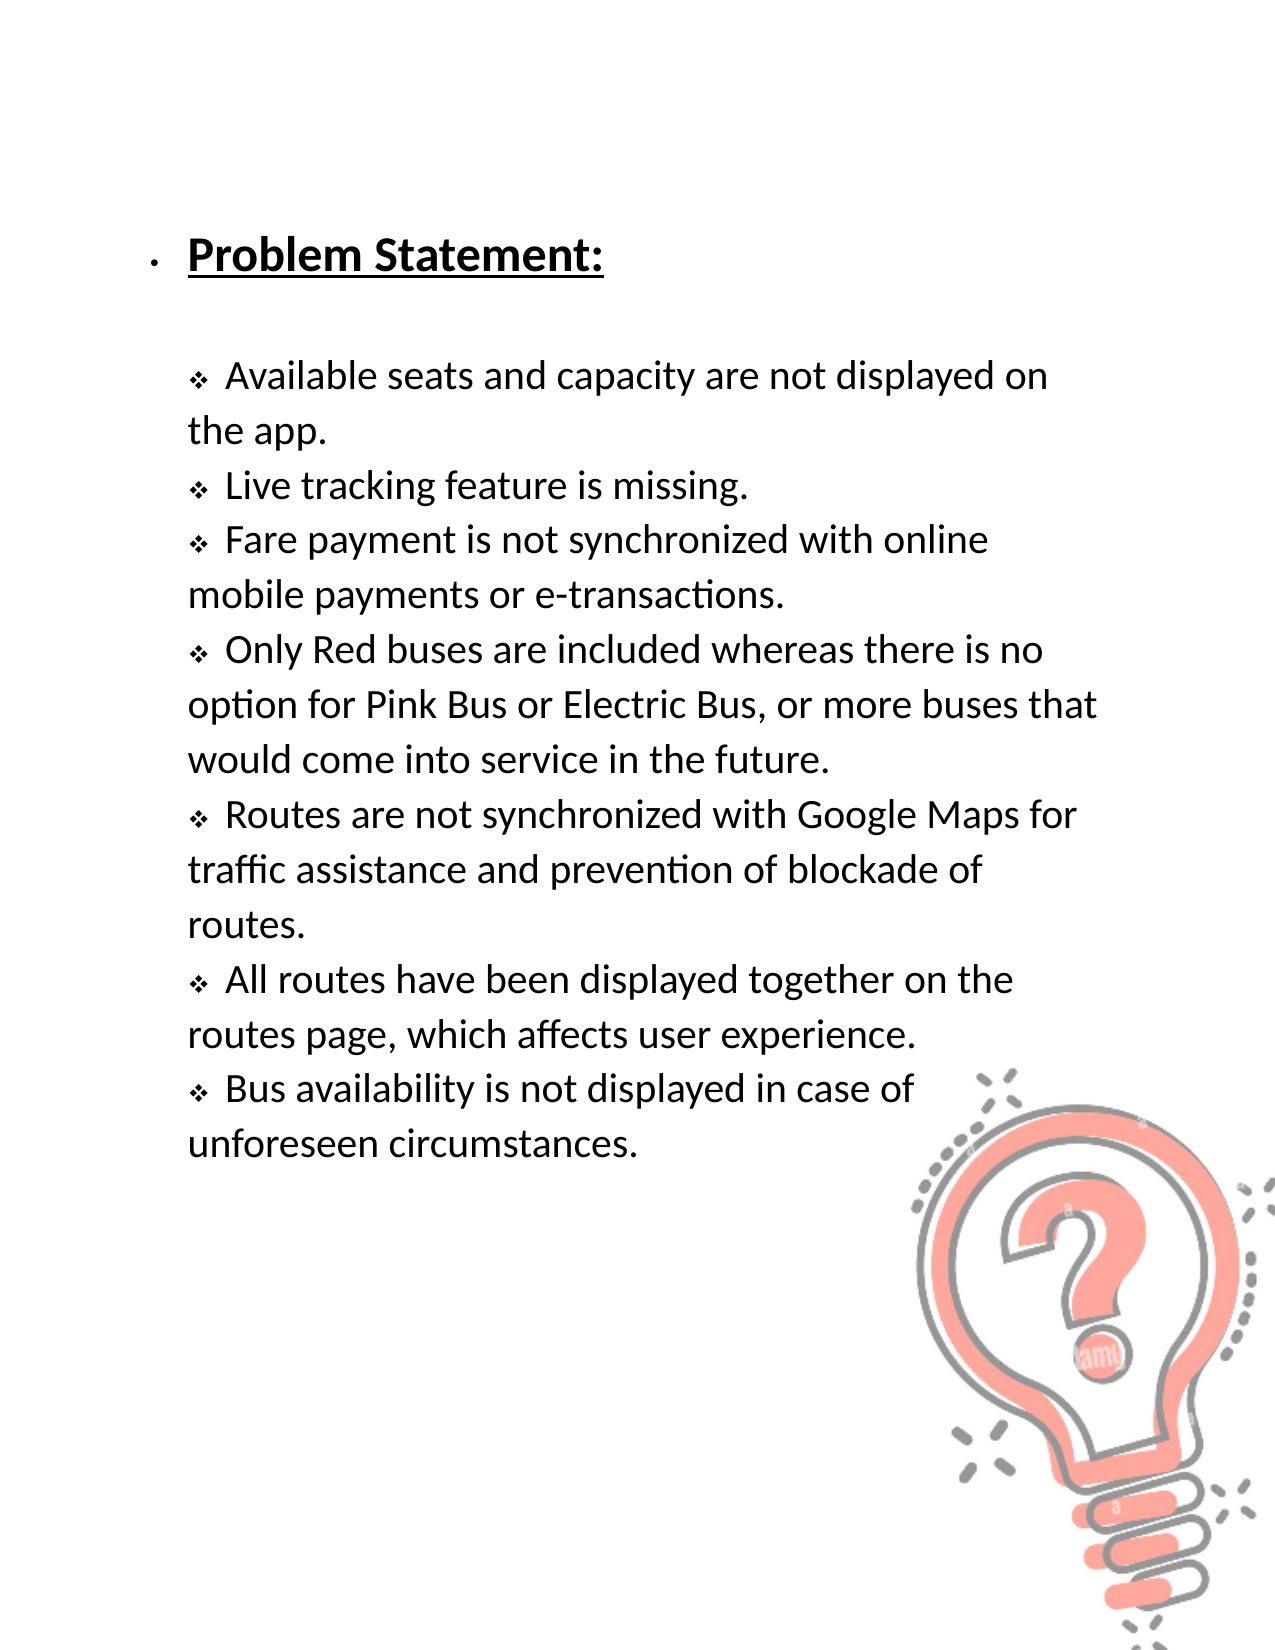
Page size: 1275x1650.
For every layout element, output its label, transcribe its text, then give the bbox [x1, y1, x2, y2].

list Routes are not synchronized with Google Maps for traffic assistance and prevention of blockade of routes. [187, 788, 1101, 949]
list Fare payment is not synchronized with online mobile payments or e-transactions. [187, 513, 1101, 619]
list Only Red buses are included whereas there is no option for Pink Bus or Electric Bus, or more buses that would come into service in the future. [187, 623, 1101, 784]
list Bus availability is not displayed in case of unforeseen circumstances. [187, 1062, 1101, 1168]
list Available seats and capacity are not displayed on the app. [187, 349, 1101, 454]
list Live tracking feature is missing. [187, 459, 1101, 509]
list Problem Statement: [150, 223, 1101, 284]
list All routes have been displayed together on the routes page, which affects user experience. [187, 953, 1101, 1058]
